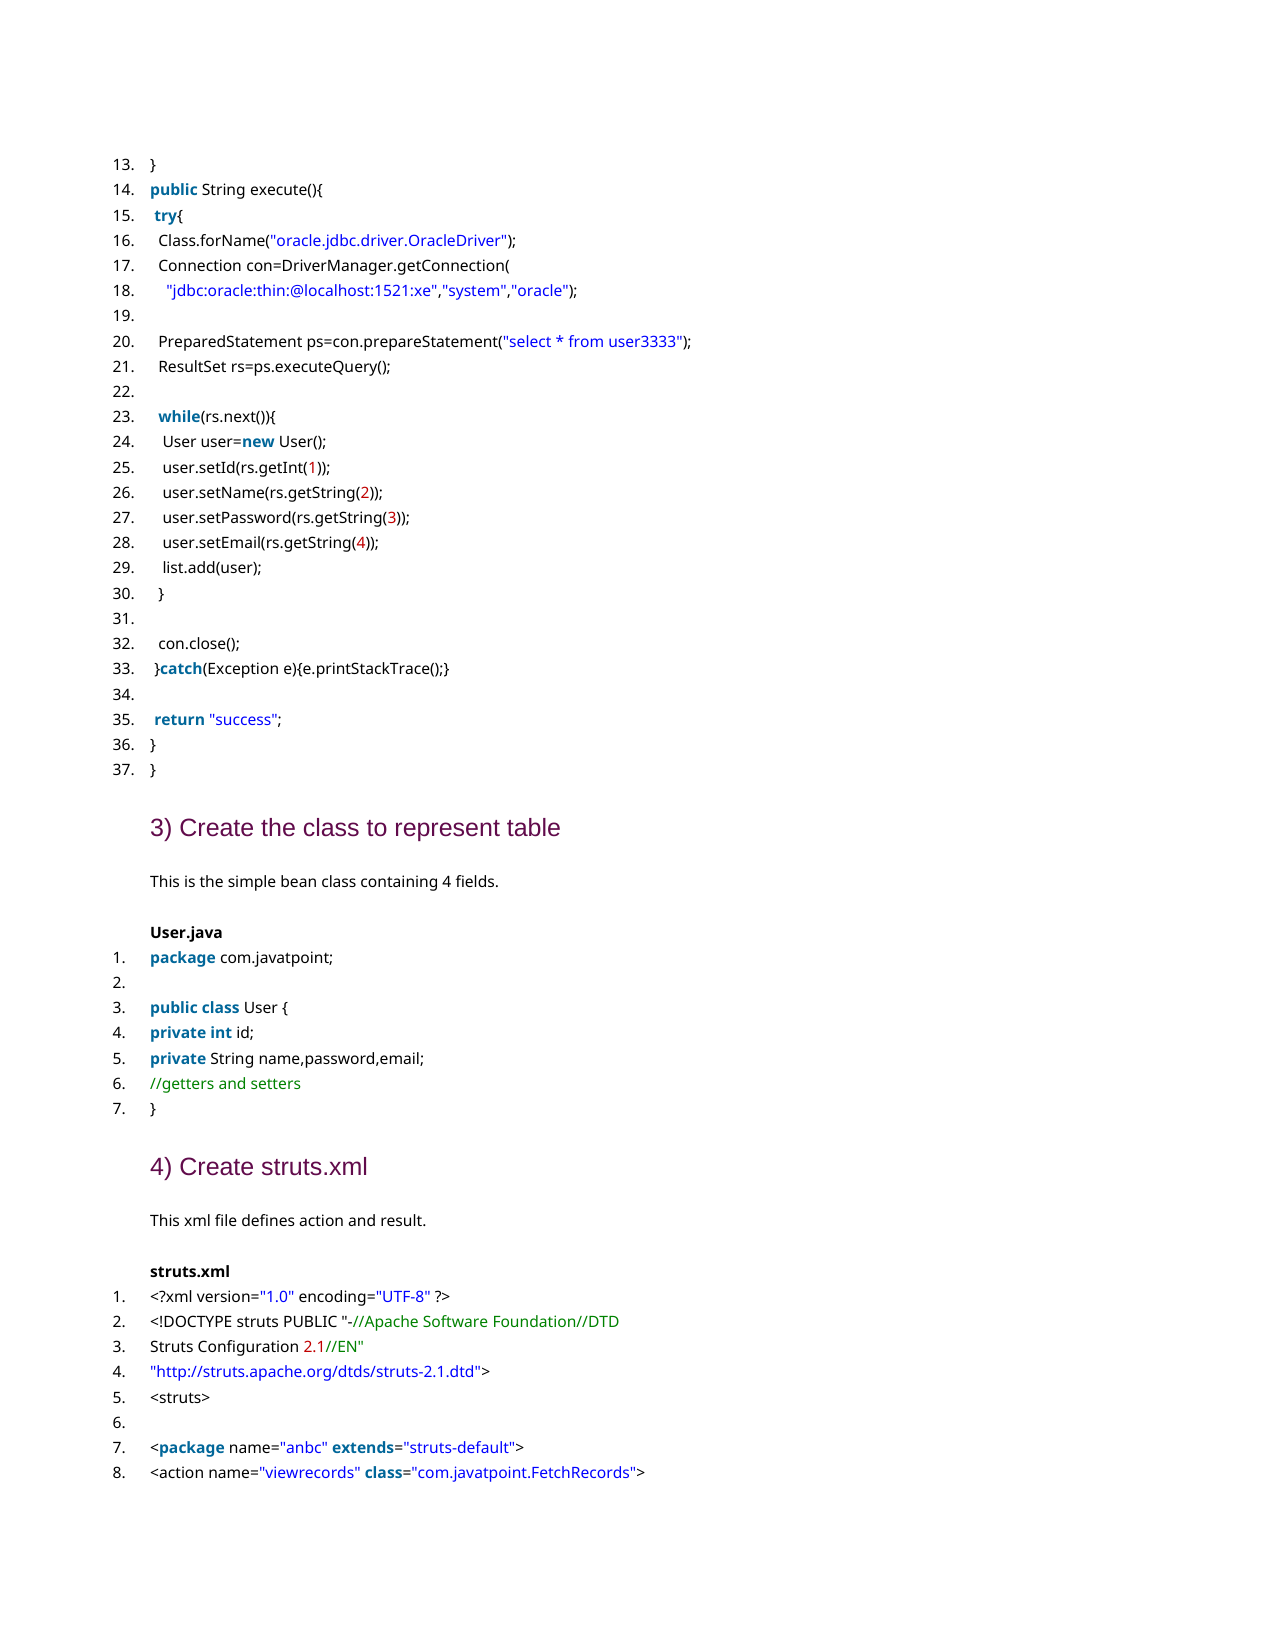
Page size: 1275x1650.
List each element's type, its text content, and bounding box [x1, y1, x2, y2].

list user.setPassword(rs.getString(3)); [112, 503, 1125, 528]
list Struts Configuration 2.1//EN" [112, 1332, 1125, 1357]
text This xml file defines action and result. [150, 1210, 1125, 1231]
list "jdbc:oracle:thin:@localhost:1521:xe","system","oracle"); [112, 276, 1125, 301]
list } [112, 150, 1125, 175]
list <struts> [112, 1382, 1125, 1408]
list <?xml version="1.0" encoding="UTF-8" ?> [112, 1282, 1125, 1307]
list ResultSet rs=ps.executeQuery(); [112, 352, 1125, 377]
list } [112, 730, 1125, 755]
list con.close(); [112, 629, 1125, 654]
list } [112, 755, 1125, 780]
list try{ [112, 200, 1125, 226]
text struts.xml [150, 1260, 1125, 1282]
text User.java [150, 921, 1125, 943]
list package com.javatpoint; [112, 943, 1125, 968]
list private int id; [112, 1018, 1125, 1043]
list "http://struts.apache.org/dtds/struts-2.1.dtd"> [112, 1357, 1125, 1382]
list while(rs.next()){ [112, 402, 1125, 427]
list //getters and setters [112, 1069, 1125, 1094]
list user.setName(rs.getString(2)); [112, 478, 1125, 503]
list PreparedStatement ps=con.prepareStatement("select * from user3333"); [112, 326, 1125, 352]
list <package name="anbc" extends="struts-default"> [112, 1433, 1125, 1458]
list private String name,password,email; [112, 1043, 1125, 1069]
list Connection con=DriverManager.getConnection( [112, 251, 1125, 276]
text This is the simple bean class containing 4 fields. [150, 871, 1125, 892]
text 4) Create struts.xml [150, 1148, 1125, 1181]
list User user=new User(); [112, 427, 1125, 452]
list public String execute(){ [112, 175, 1125, 200]
list } [112, 1094, 1125, 1119]
list } [112, 578, 1125, 604]
list user.setId(rs.getInt(1)); [112, 452, 1125, 478]
list }catch(Exception e){e.printStackTrace();} [112, 654, 1125, 679]
list user.setEmail(rs.getString(4)); [112, 528, 1125, 553]
list <action name="viewrecords" class="com.javatpoint.FetchRecords"> [112, 1458, 1125, 1483]
list list.add(user); [112, 553, 1125, 578]
list return "success"; [112, 704, 1125, 730]
list public class User { [112, 993, 1125, 1018]
text 3) Create the class to represent table [150, 809, 1125, 842]
list <!DOCTYPE struts PUBLIC "-//Apache Software Foundation//DTD [112, 1307, 1125, 1332]
list Class.forName("oracle.jdbc.driver.OracleDriver"); [112, 226, 1125, 251]
